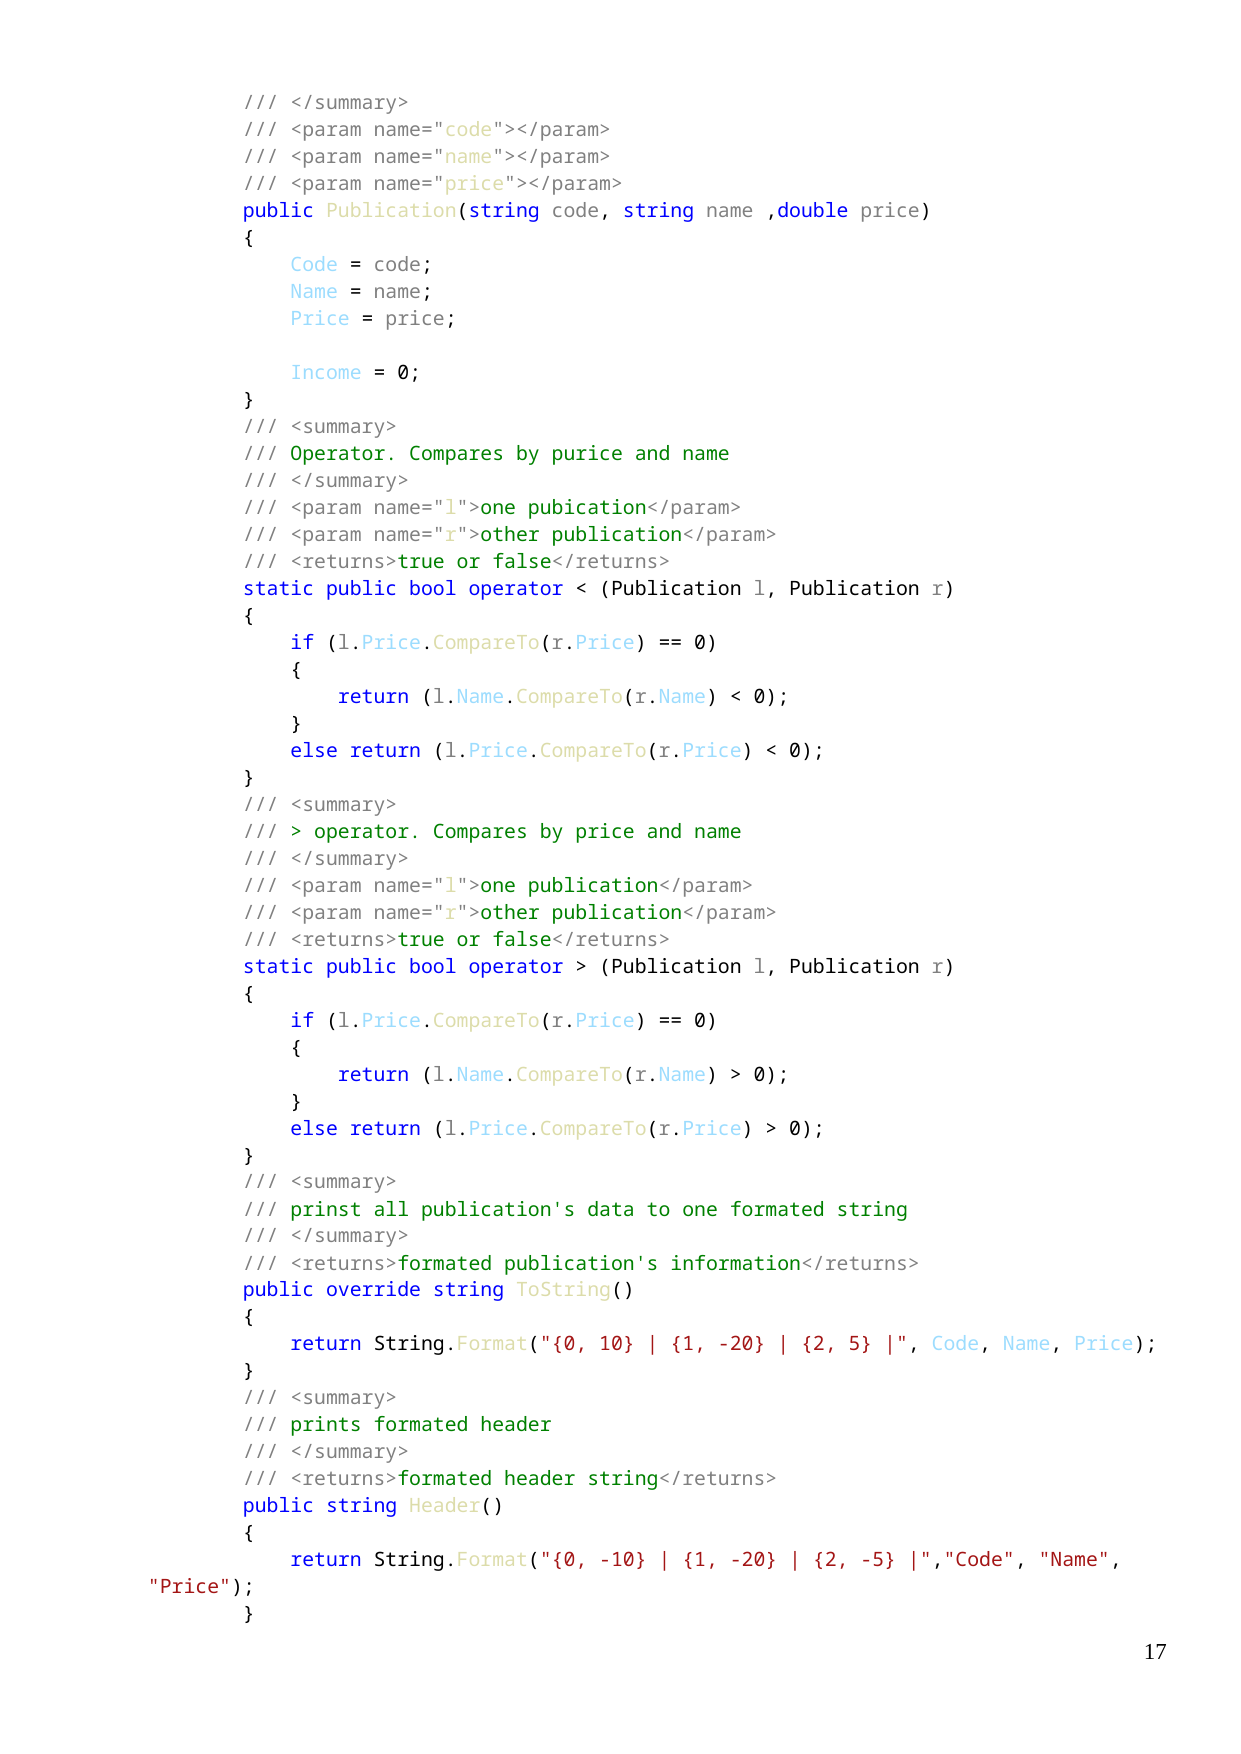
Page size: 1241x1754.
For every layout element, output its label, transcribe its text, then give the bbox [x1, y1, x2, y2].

text /// <summary> [148, 790, 1181, 817]
text /// <param name="r">other publication</param> [148, 520, 1181, 547]
text /// prints formated header [148, 1411, 1181, 1438]
text public string Header() [148, 1492, 1181, 1518]
text } [148, 1599, 1181, 1626]
text return String.Format("{0, -10} | {1, -20} | {2, -5} |","Code", "Name", "Price"); [148, 1546, 1181, 1599]
text /// </summary> [148, 1222, 1181, 1249]
text return (l.Name.CompareTo(r.Name) < 0); [148, 682, 1181, 709]
text else return (l.Price.CompareTo(r.Price) > 0); [148, 1114, 1181, 1141]
text /// <param name="l">one pubication</param> [148, 493, 1181, 520]
text if (l.Price.CompareTo(r.Price) == 0) [148, 1006, 1181, 1033]
text static public bool operator > (Publication l, Publication r) [148, 952, 1181, 979]
text /// <summary> [148, 1384, 1181, 1411]
text /// <summary> [148, 412, 1181, 439]
text /// </summary> [148, 1438, 1181, 1464]
text { [148, 1033, 1181, 1060]
text { [148, 1303, 1181, 1330]
text Name = name; [148, 277, 1181, 304]
text { [148, 601, 1181, 628]
text public Publication(string code, string name ,double price) [148, 197, 1181, 223]
text /// <returns>formated header string</returns> [148, 1464, 1181, 1492]
text } [148, 385, 1181, 412]
text /// <summary> [148, 1168, 1181, 1195]
text } [148, 763, 1181, 790]
text } [148, 709, 1181, 736]
text /// </summary> [148, 466, 1181, 493]
text /// </summary> [148, 89, 1181, 116]
text } [148, 1087, 1181, 1114]
text /// prinst all publication's data to one formated string [148, 1195, 1181, 1222]
text if (l.Price.CompareTo(r.Price) == 0) [148, 628, 1181, 655]
text /// <param name="code"></param> [148, 116, 1181, 143]
text /// > operator. Compares by price and name [148, 817, 1181, 844]
text /// <param name="l">one publication</param> [148, 871, 1181, 898]
text /// Operator. Compares by purice and name [148, 439, 1181, 466]
text } [148, 1141, 1181, 1168]
text { [148, 655, 1181, 682]
text return (l.Name.CompareTo(r.Name) > 0); [148, 1060, 1181, 1087]
text public override string ToString() [148, 1276, 1181, 1303]
text else return (l.Price.CompareTo(r.Price) < 0); [148, 736, 1181, 763]
text return String.Format("{0, 10} | {1, -20} | {2, 5} |", Code, Name, Price); [148, 1330, 1181, 1357]
text { [148, 979, 1181, 1006]
text /// <param name="price"></param> [148, 169, 1181, 197]
text static public bool operator < (Publication l, Publication r) [148, 574, 1181, 601]
text { [148, 223, 1181, 251]
text /// <param name="name"></param> [148, 143, 1181, 169]
text /// <param name="r">other publication</param> [148, 898, 1181, 925]
text Price = price; [148, 304, 1181, 331]
text { [148, 1518, 1181, 1546]
text Code = code; [148, 251, 1181, 277]
text /// <returns>true or false</returns> [148, 547, 1181, 574]
text /// <returns>formated publication's information</returns> [148, 1249, 1181, 1276]
text Income = 0; [148, 358, 1181, 385]
text } [148, 1357, 1181, 1384]
text /// </summary> [148, 844, 1181, 871]
text /// <returns>true or false</returns> [148, 925, 1181, 952]
